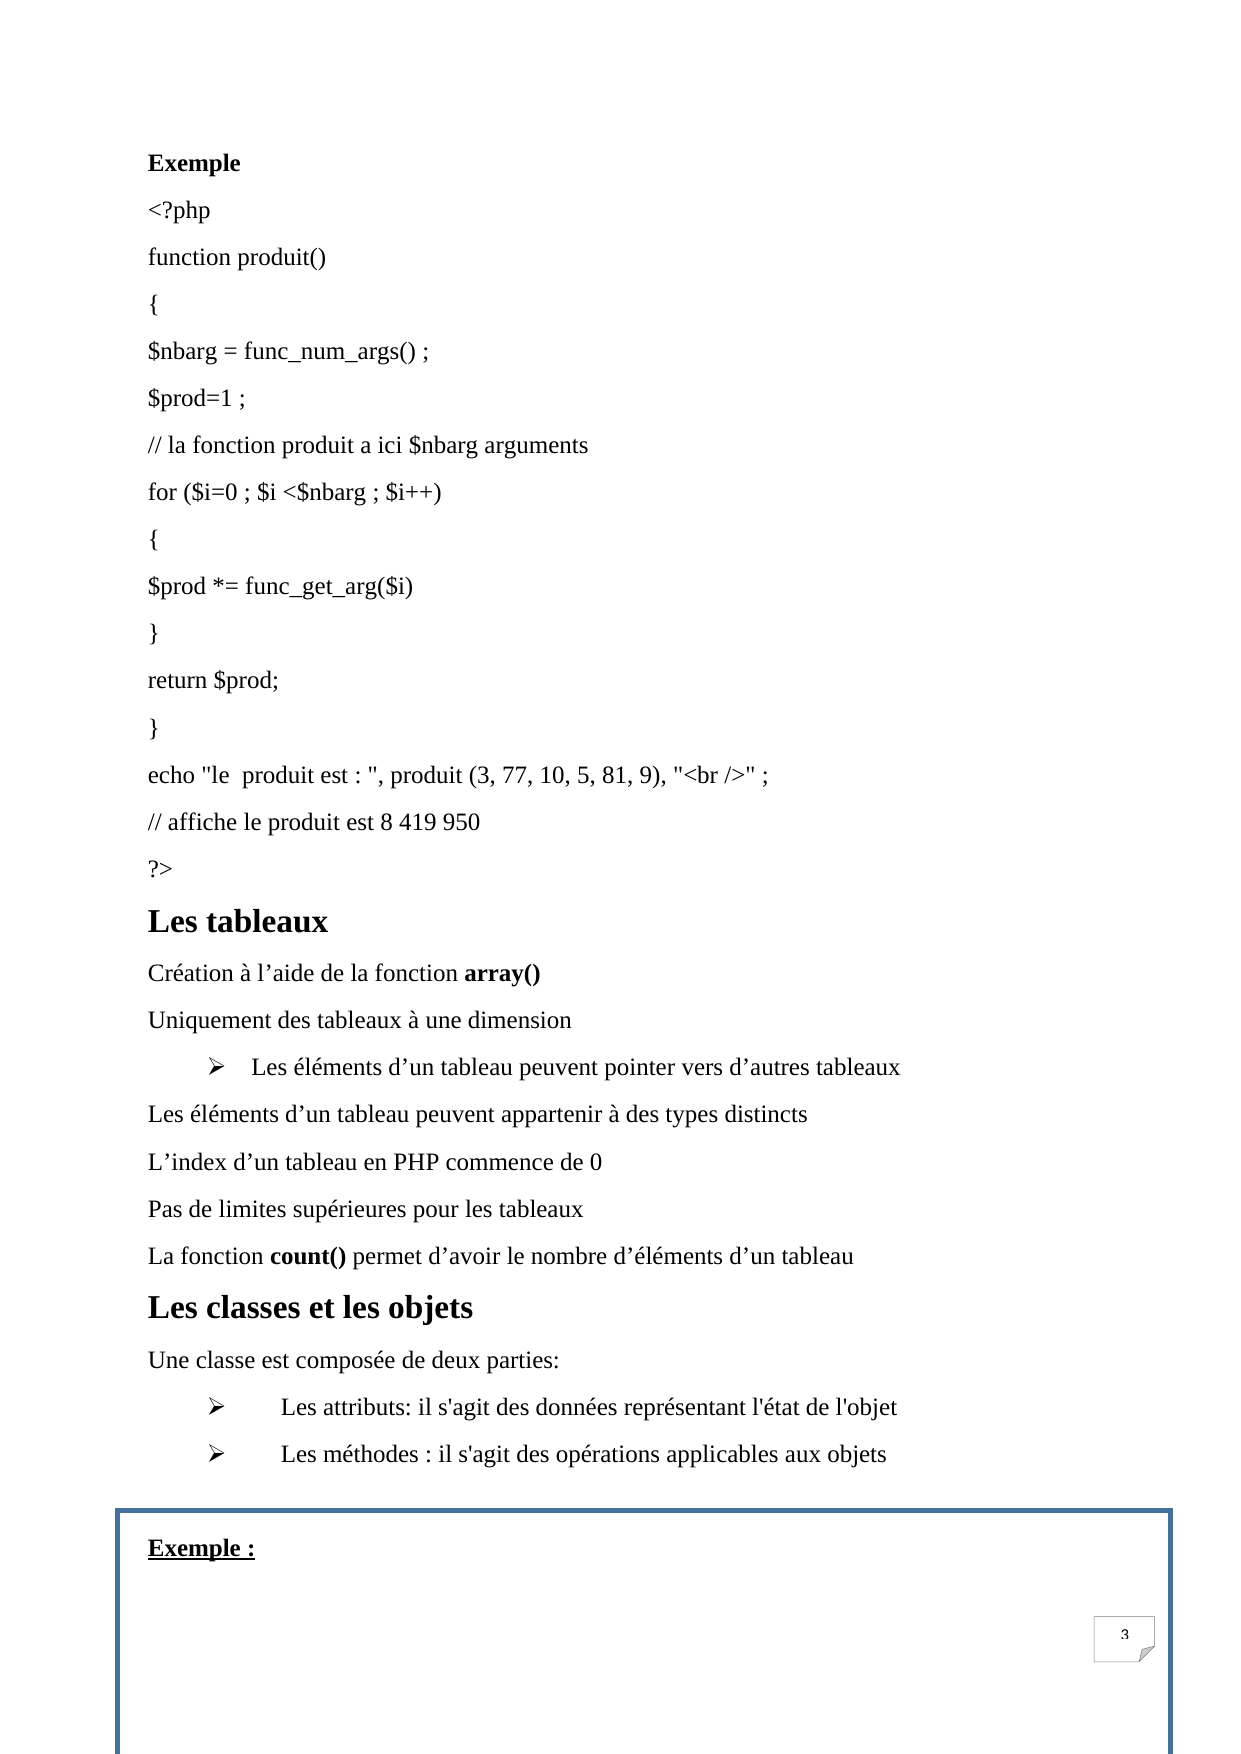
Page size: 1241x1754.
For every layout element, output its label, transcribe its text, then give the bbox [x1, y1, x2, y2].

text ?> [148, 854, 1093, 883]
text $nbarg = func_num_args() ; [148, 336, 1093, 365]
text echo "le produit est : ", produit (3, 77, 10, 5, 81, 9), "<br />" ; [148, 760, 1093, 788]
list Les méthodes : il s'agit des opérations applicables aux objets [207, 1439, 1093, 1468]
list Les attributs: il s'agit des données représentant l'état de l'objet [207, 1392, 1093, 1421]
text // affiche le produit est 8 419 950 [148, 807, 1093, 836]
text Les éléments d’un tableau peuvent appartenir à des types distincts [148, 1099, 1093, 1128]
text function produit() [148, 242, 1093, 271]
text Exemple [148, 148, 1093, 176]
text Une classe est composée de deux parties: [148, 1345, 1093, 1374]
text { [148, 524, 1093, 553]
text Création à l’aide de la fonction array() [148, 958, 1093, 987]
text Uniquement des tableaux à une dimension [148, 1005, 1093, 1034]
text <?php [148, 195, 1093, 223]
text Pas de limites supérieures pour les tableaux [148, 1194, 1093, 1222]
text } [148, 713, 1093, 741]
text // la fonction produit a ici $nbarg arguments [148, 430, 1093, 459]
text Exemple : [148, 1533, 1093, 1562]
text $prod=1 ; [148, 383, 1093, 412]
text La fonction count() permet d’avoir le nombre d’éléments d’un tableau [148, 1241, 1093, 1269]
text } [148, 618, 1093, 647]
text $prod *= func_get_arg($i) [148, 571, 1093, 600]
list Les éléments d’un tableau peuvent pointer vers d’autres tableaux [207, 1052, 1093, 1081]
text { [148, 289, 1093, 318]
text Les classes et les objets [148, 1288, 1093, 1326]
text return $prod; [148, 666, 1093, 694]
text for ($i=0 ; $i <$nbarg ; $i++) [148, 477, 1093, 506]
text L’index d’un tableau en PHP commence de 0 [148, 1147, 1093, 1175]
text Les tableaux [148, 901, 1093, 939]
